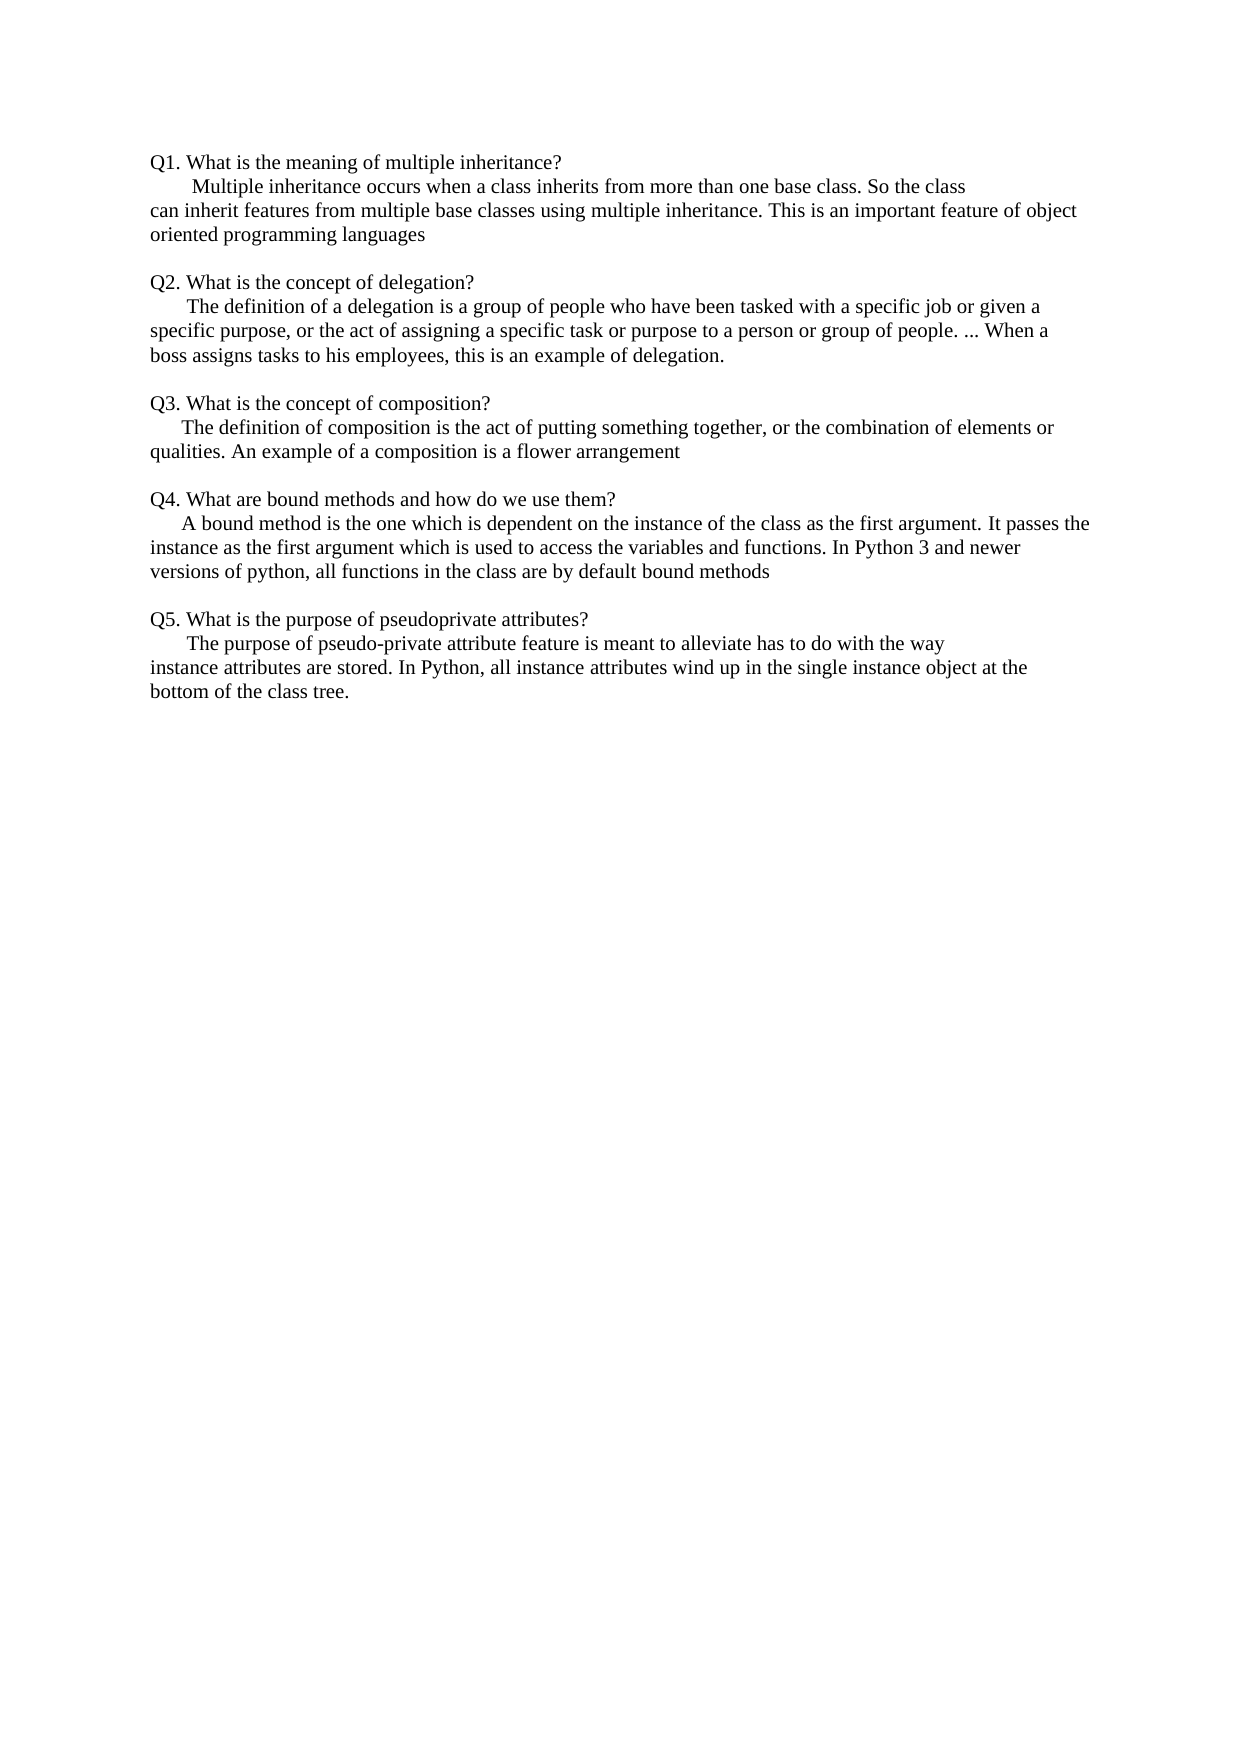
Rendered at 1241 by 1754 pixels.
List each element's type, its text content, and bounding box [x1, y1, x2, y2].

text The purpose of pseudo-private attribute feature is meant to alleviate has to do with the way instance attributes are stored. In Python, all instance attributes wind up in the single instance object at the bottom of the class tree. [150, 631, 1090, 703]
text Q1. What is the meaning of multiple inheritance? [150, 150, 1090, 174]
text Q3. What is the concept of composition? [150, 391, 1090, 415]
text Q5. What is the purpose of pseudoprivate attributes? [150, 607, 1090, 631]
text Multiple inheritance occurs when a class inherits from more than one base class. So the class can inherit features from multiple base classes using multiple inheritance. This is an important feature of object oriented programming languages [150, 174, 1090, 246]
text The definition of a delegation is a group of people who have been tasked with a specific job or given a specific purpose, or the act of assigning a specific task or purpose to a person or group of people. ... When a boss assigns tasks to his employees, this is an example of delegation. [150, 294, 1090, 367]
text Q4. What are bound methods and how do we use them? [150, 487, 1090, 511]
text Q2. What is the concept of delegation? [150, 270, 1090, 294]
text A bound method is the one which is dependent on the instance of the class as the first argument. It passes the instance as the first argument which is used to access the variables and functions. In Python 3 and newer versions of python, all functions in the class are by default bound methods [150, 511, 1090, 583]
text The definition of composition is the act of putting something together, or the combination of elements or qualities. An example of a composition is a flower arrangement [150, 415, 1090, 463]
